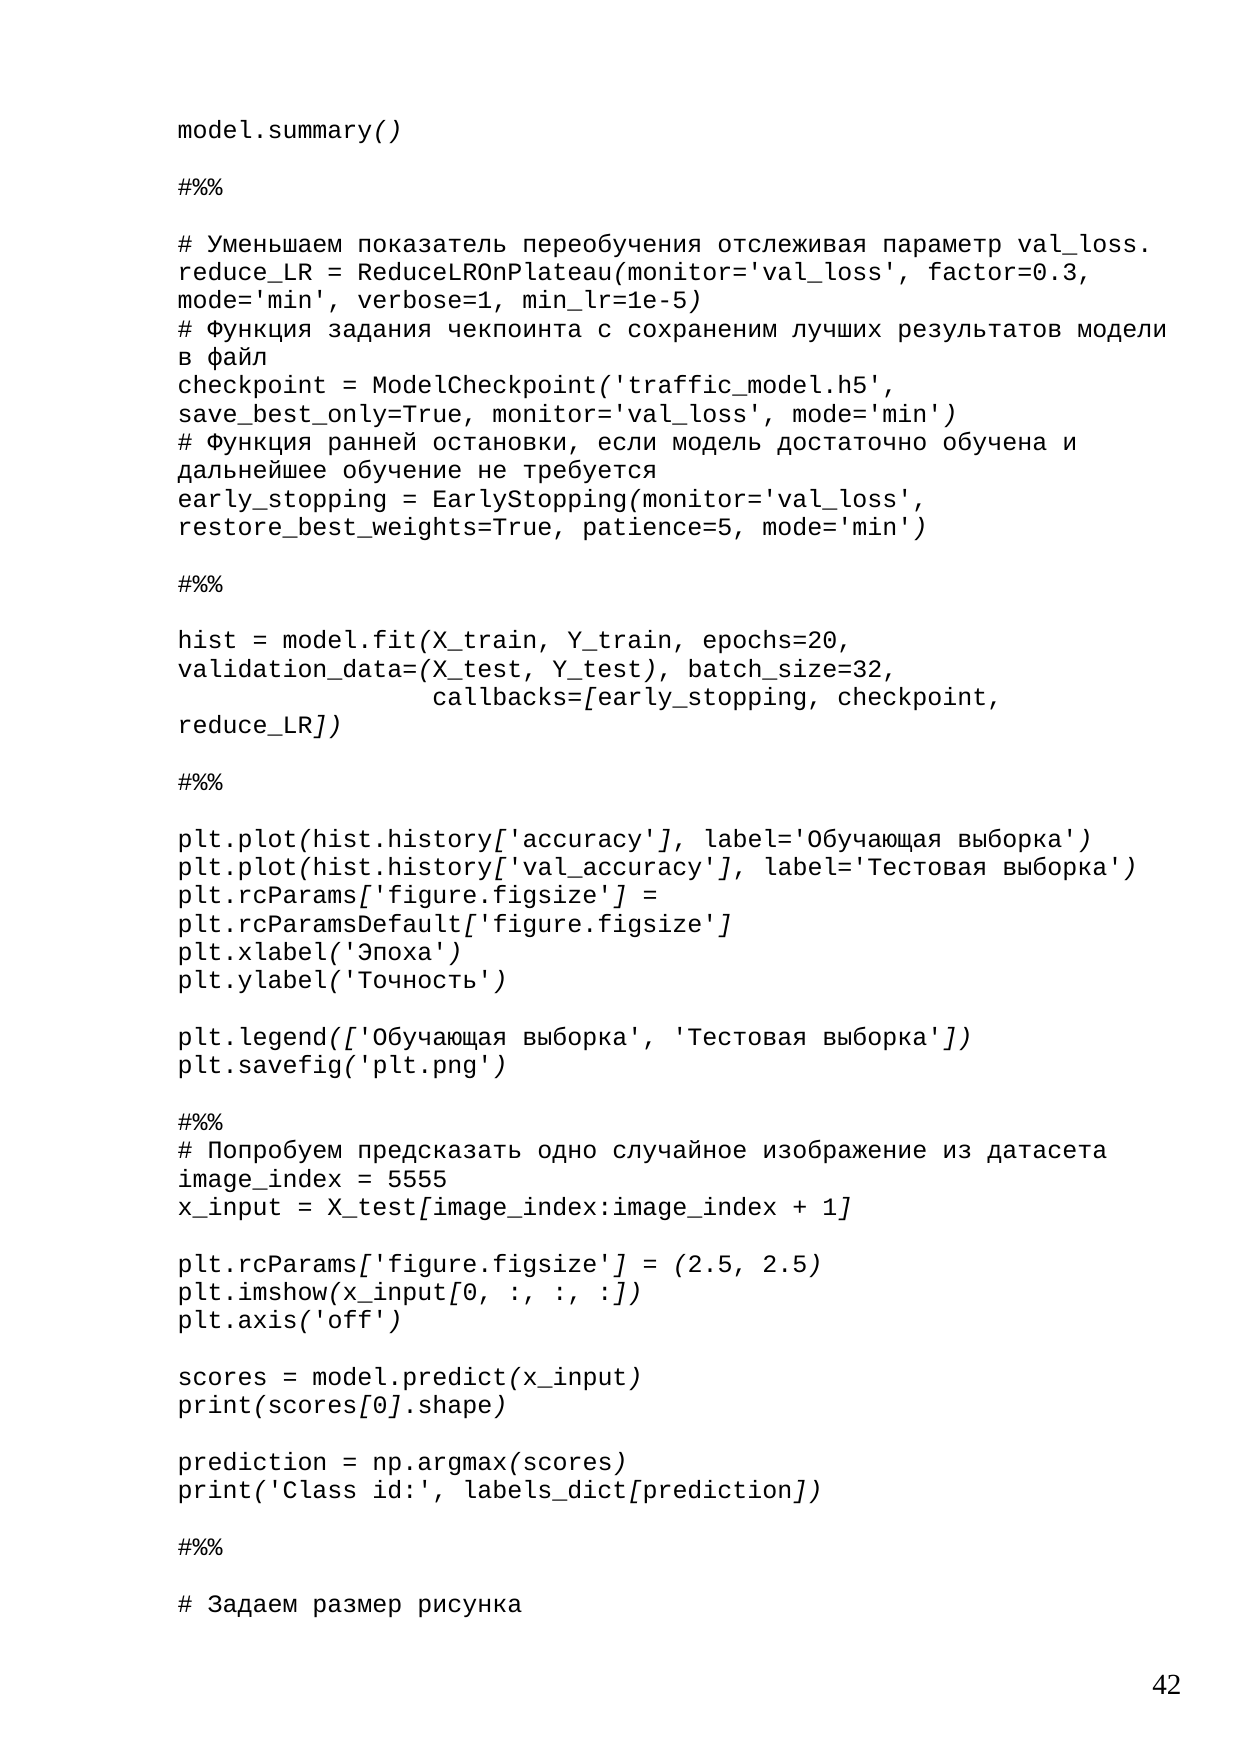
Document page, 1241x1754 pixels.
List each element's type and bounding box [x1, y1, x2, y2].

text [177, 118, 1181, 1620]
